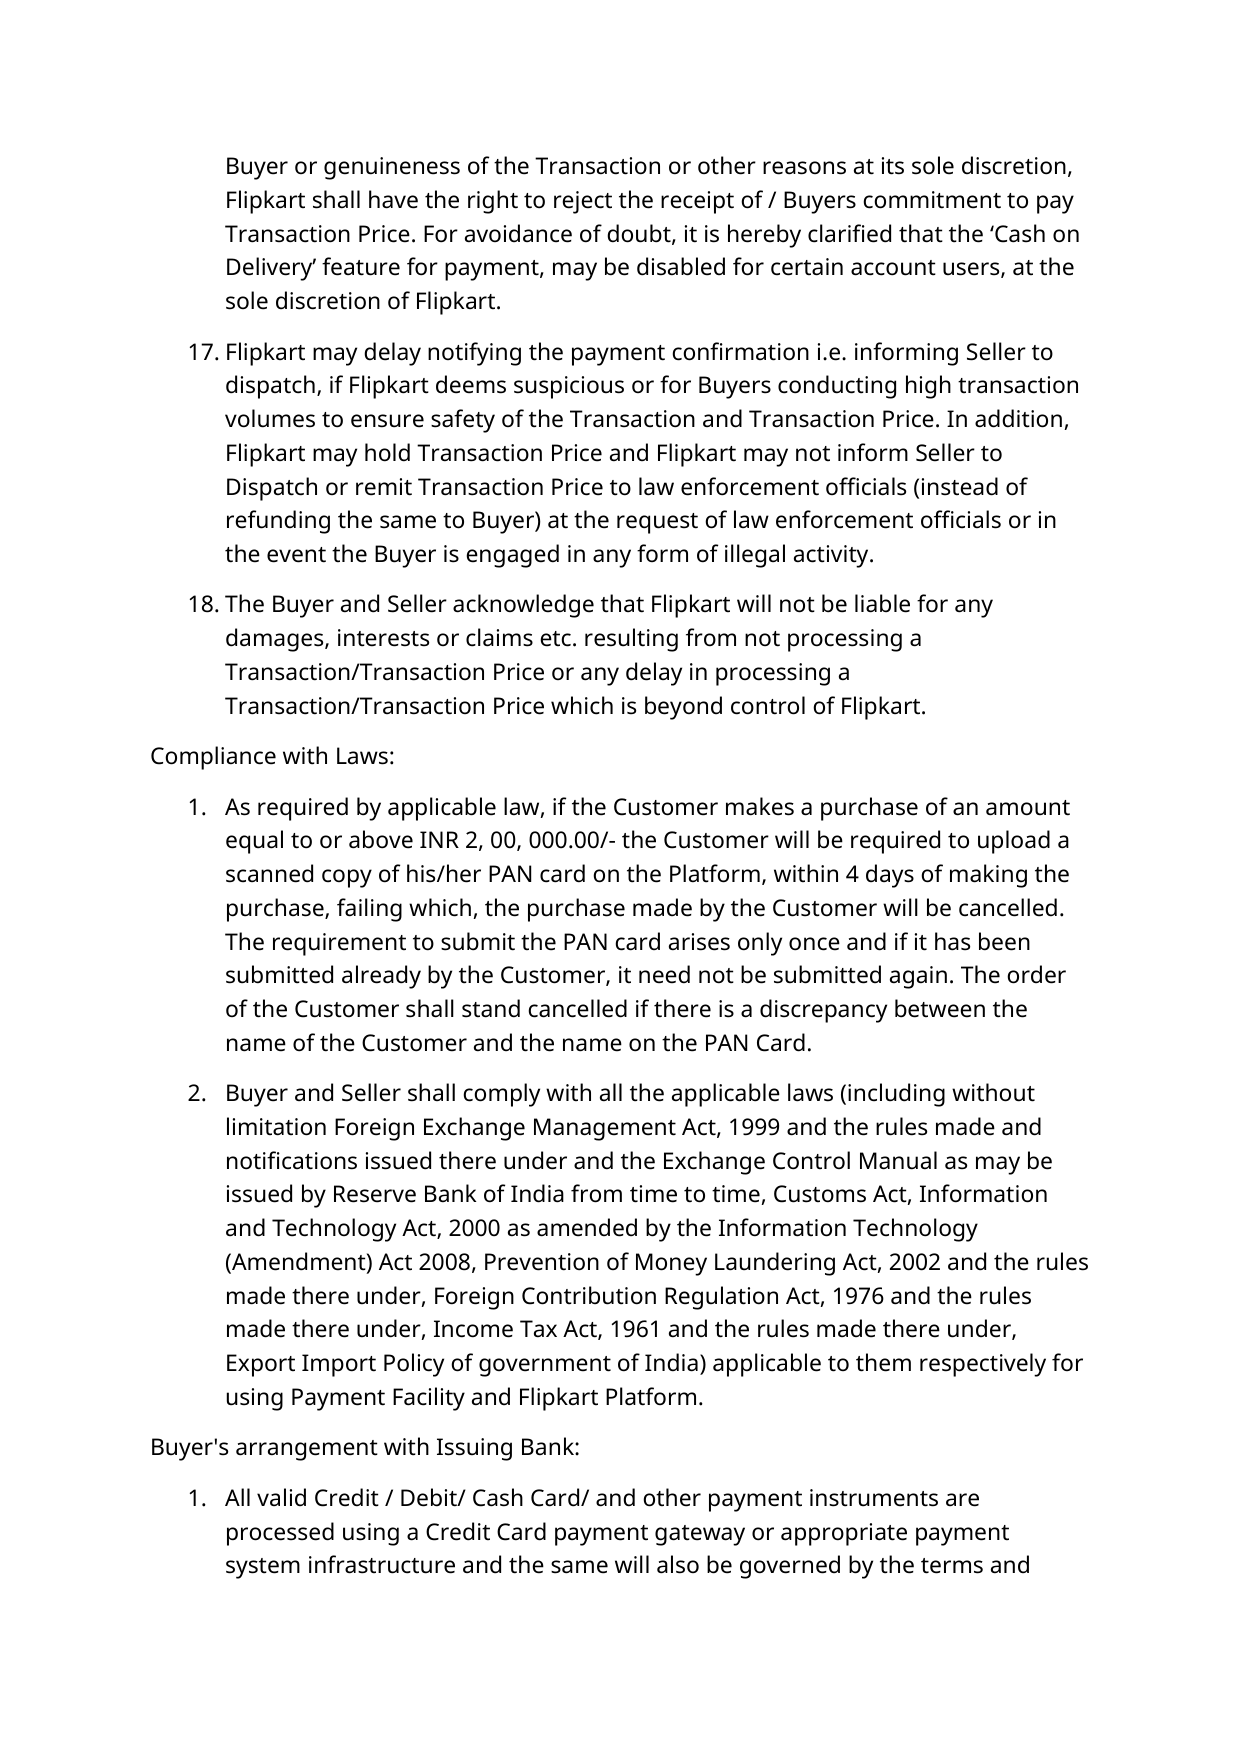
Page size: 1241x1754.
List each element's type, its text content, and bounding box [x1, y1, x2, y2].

list The Buyer and Seller acknowledge that Flipkart will not be liable for any damages, interests or claims etc. resulting from not processing a Transaction/Transaction Price or any delay in processing a Transaction/Transaction Price which is beyond control of Flipkart. [187, 588, 1090, 721]
text Buyer's arrangement with Issuing Bank: [150, 1431, 1090, 1462]
text Compliance with Laws: [150, 740, 1090, 771]
list As required by applicable law, if the Customer makes a purchase of an amount equal to or above INR 2, 00, 000.00/- the Customer will be required to upload a scanned copy of his/her PAN card on the Platform, within 4 days of making the purchase, failing which, the purchase made by the Customer will be cancelled. The requirement to submit the PAN card arises only once and if it has been submitted already by the Customer, it need not be submitted again. The order of the Customer shall stand cancelled if there is a discrepancy between the name of the Customer and the name on the PAN Card. [187, 790, 1090, 1058]
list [187, 1482, 1090, 1580]
list Buyer and Seller shall comply with all the applicable laws (including without limitation Foreign Exchange Management Act, 1999 and the rules made and notifications issued there under and the Exchange Control Manual as may be issued by Reserve Bank of India from time to time, Customs Act, Information and Technology Act, 2000 as amended by the Information Technology (Amendment) Act 2008, Prevention of Money Laundering Act, 2002 and the rules made there under, Foreign Contribution Regulation Act, 1976 and the rules made there under, Income Tax Act, 1961 and the rules made there under, Export Import Policy of government of India) applicable to them respectively for using Payment Facility and Flipkart Platform. [187, 1077, 1090, 1412]
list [187, 150, 1090, 316]
list Flipkart may delay notifying the payment confirmation i.e. informing Seller to dispatch, if Flipkart deems suspicious or for Buyers conducting high transaction volumes to ensure safety of the Transaction and Transaction Price. In addition, Flipkart may hold Transaction Price and Flipkart may not inform Seller to Dispatch or remit Transaction Price to law enforcement officials (instead of refunding the same to Buyer) at the request of law enforcement officials or in the event the Buyer is engaged in any form of illegal activity. [187, 335, 1090, 569]
